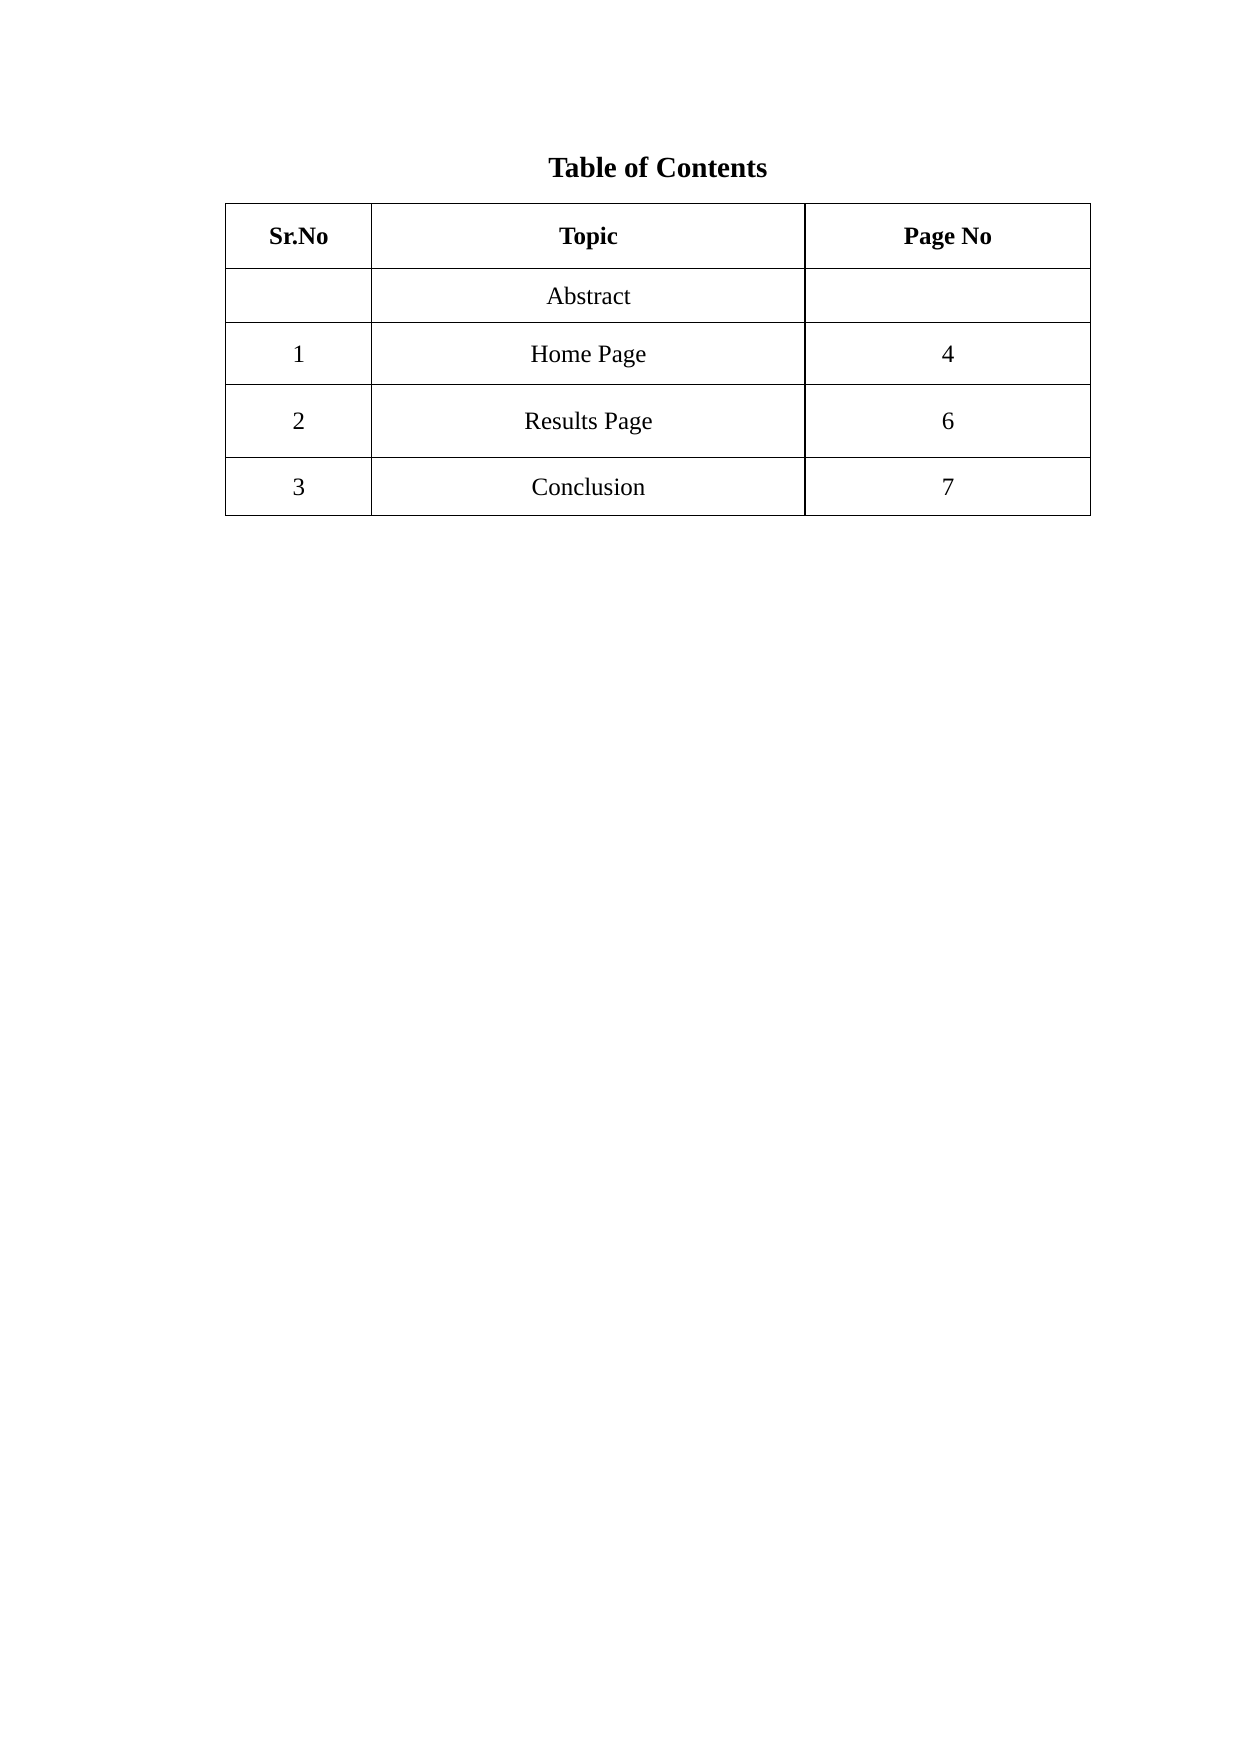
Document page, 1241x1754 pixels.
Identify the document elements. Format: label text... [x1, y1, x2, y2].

table_header Topic [372, 204, 804, 268]
table_cell Conclusion [372, 458, 804, 514]
table_cell [806, 269, 1090, 322]
table_cell 7 [806, 458, 1090, 514]
table_cell 6 [806, 385, 1090, 457]
table_cell 3 [226, 458, 371, 514]
table_cell Abstract [372, 269, 804, 322]
table_cell 1 [226, 323, 371, 383]
table_cell Results Page [372, 385, 804, 457]
table_cell [226, 269, 371, 322]
table_cell 4 [806, 323, 1090, 383]
text Table of Contents [225, 150, 1090, 183]
table_header Page No [806, 204, 1090, 268]
table_header Sr.No [226, 204, 371, 268]
table_cell 2 [226, 385, 371, 457]
table_cell Home Page [372, 323, 804, 383]
